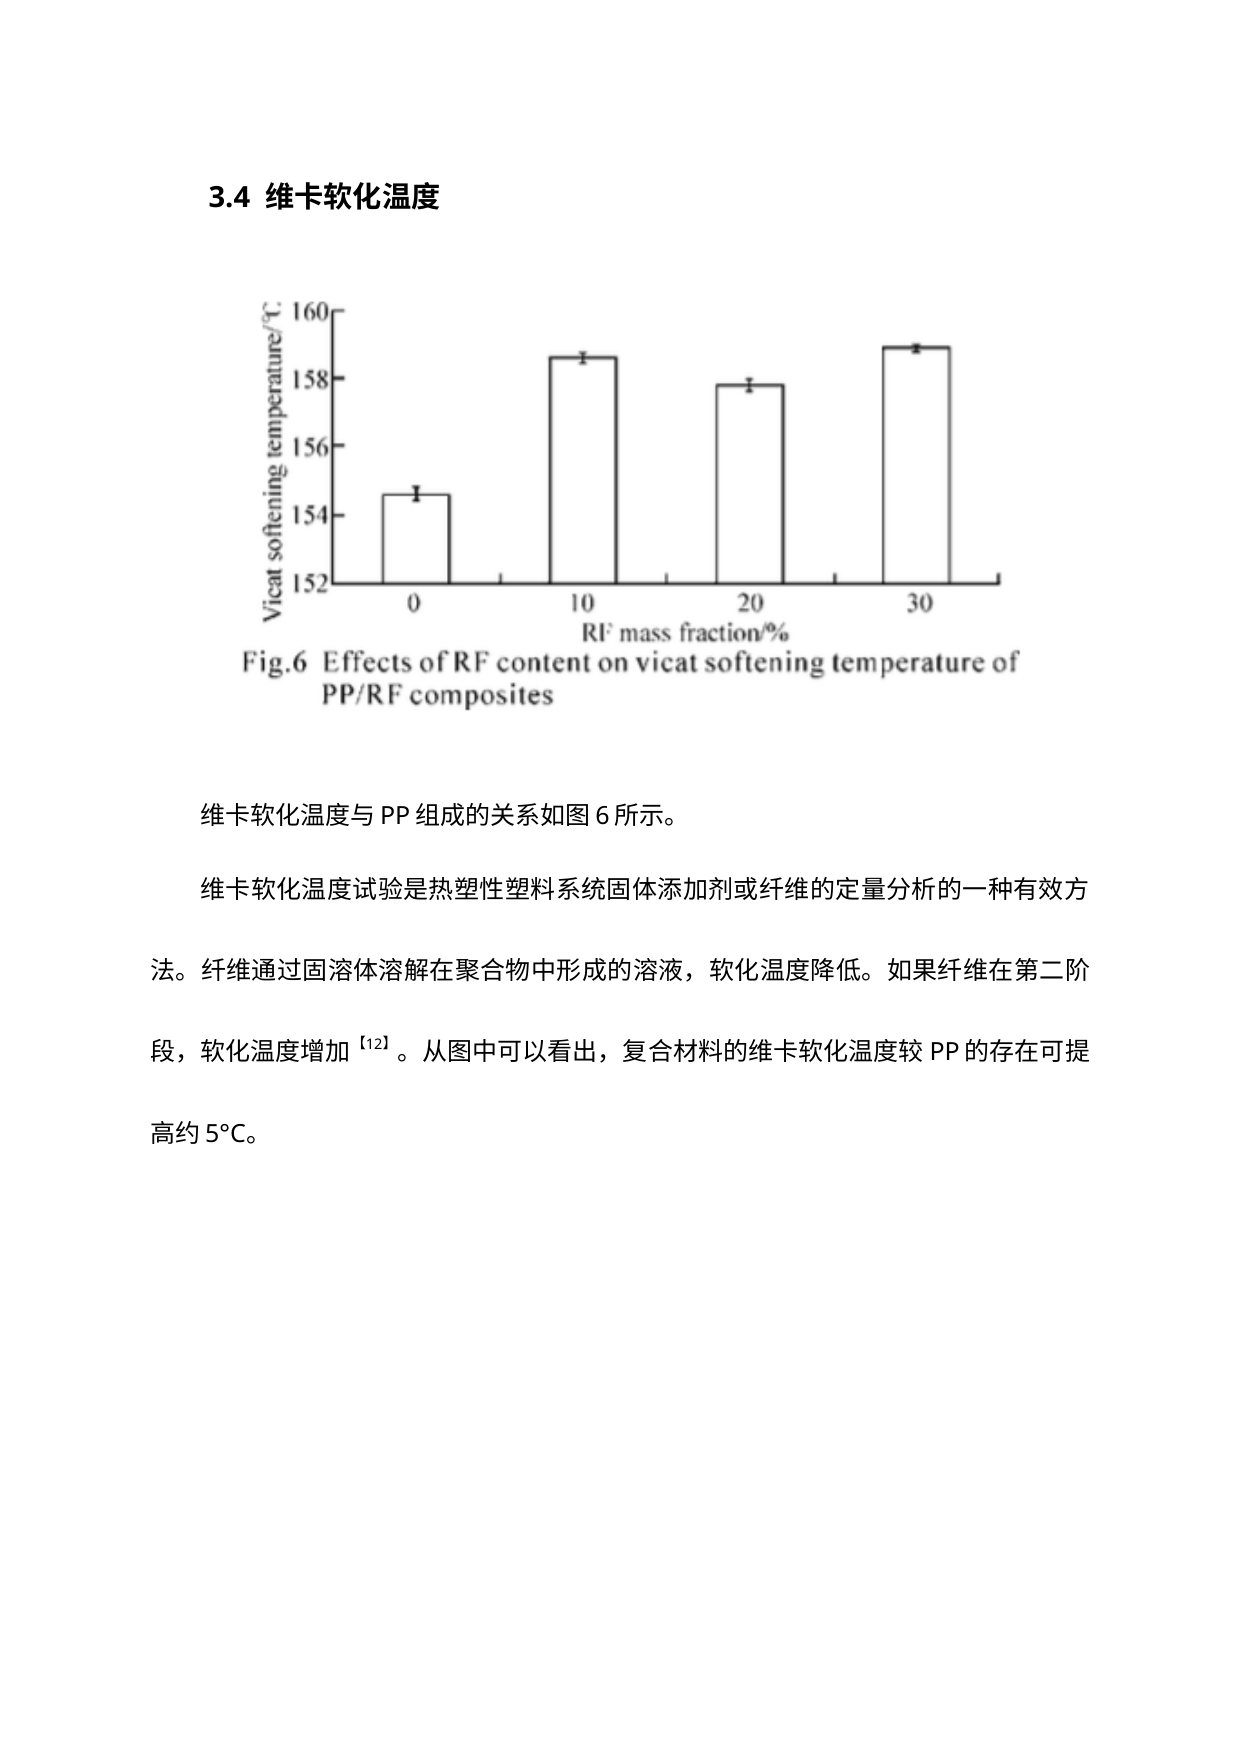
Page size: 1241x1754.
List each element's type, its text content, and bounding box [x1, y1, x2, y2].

subtitle 3.4 维卡软化温度 [150, 162, 1090, 227]
text 维卡软化温度与PP组成的关系如图6所示。 [150, 781, 1090, 846]
text 维卡软化温度试验是热塑性塑料系统固体添加剂或纤维的定量分析的一种有效方法。纤维通过固溶体溶解在聚合物中形成的溶液，软化温度降低。如果纤维在第二阶段，软化温度增加【12】。从图中可以看出，复合材料的维卡软化温度较PP的存在可提高约5°C。 [150, 855, 1090, 1164]
picture [225, 285, 1165, 743]
